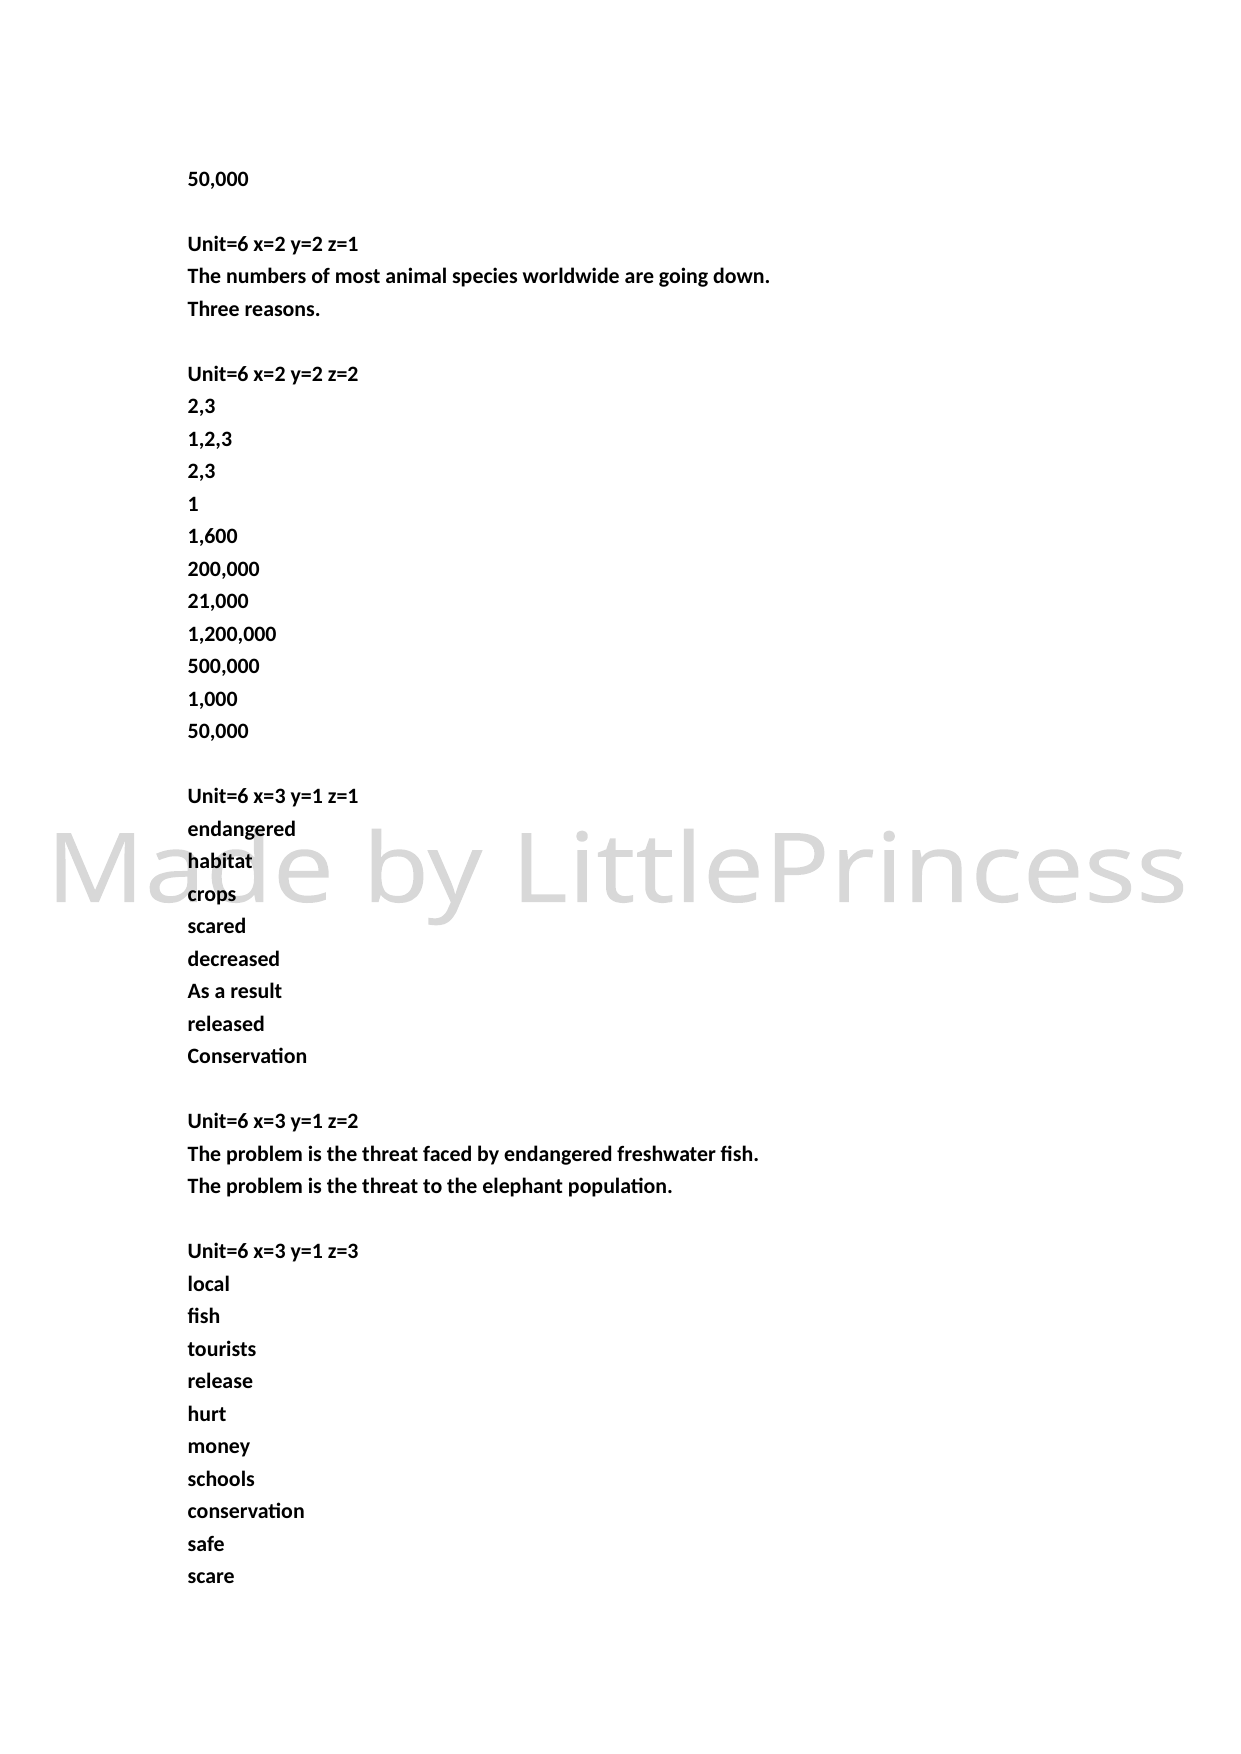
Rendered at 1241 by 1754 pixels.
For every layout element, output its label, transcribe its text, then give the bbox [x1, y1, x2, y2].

text 1,000 [187, 682, 1053, 714]
text Unit=6 x=3 y=1 z=2 [187, 1104, 1053, 1137]
text scared [187, 909, 1053, 942]
text decreased [187, 942, 1053, 974]
text 2,3 [187, 389, 1053, 422]
text hurt [187, 1397, 1053, 1429]
text money [187, 1429, 1053, 1462]
text Unit=6 x=2 y=2 z=2 [187, 357, 1053, 389]
text 1,200,000 [187, 617, 1053, 649]
text Conservation [187, 1039, 1053, 1072]
text released [187, 1007, 1053, 1039]
text tourists [187, 1332, 1053, 1364]
text 21,000 [187, 584, 1053, 617]
text conservation [187, 1494, 1053, 1527]
text release [187, 1364, 1053, 1397]
text 500,000 [187, 649, 1053, 682]
text As a result [187, 974, 1053, 1007]
text 50,000 [187, 714, 1053, 747]
text The problem is the threat to the elephant population. [187, 1169, 1053, 1202]
text 1 [187, 487, 1053, 519]
text schools [187, 1462, 1053, 1494]
text 1,2,3 [187, 422, 1053, 454]
text local [187, 1267, 1053, 1299]
text scare [187, 1559, 1053, 1592]
text safe [187, 1527, 1053, 1559]
text The numbers of most animal species worldwide are going down. [187, 259, 1053, 292]
text 200,000 [187, 552, 1053, 584]
text Unit=6 x=3 y=1 z=1 [187, 779, 1053, 812]
text 1,600 [187, 519, 1053, 552]
text Three reasons. [187, 292, 1053, 324]
text crops [187, 877, 1053, 909]
text fish [187, 1299, 1053, 1332]
text endangered [187, 812, 1053, 844]
text habitat [187, 844, 1053, 877]
text Unit=6 x=3 y=1 z=3 [187, 1234, 1053, 1267]
text 2,3 [187, 454, 1053, 487]
text 50,000 [187, 162, 1053, 194]
text The problem is the threat faced by endangered freshwater fish. [187, 1137, 1053, 1169]
text Unit=6 x=2 y=2 z=1 [187, 227, 1053, 259]
